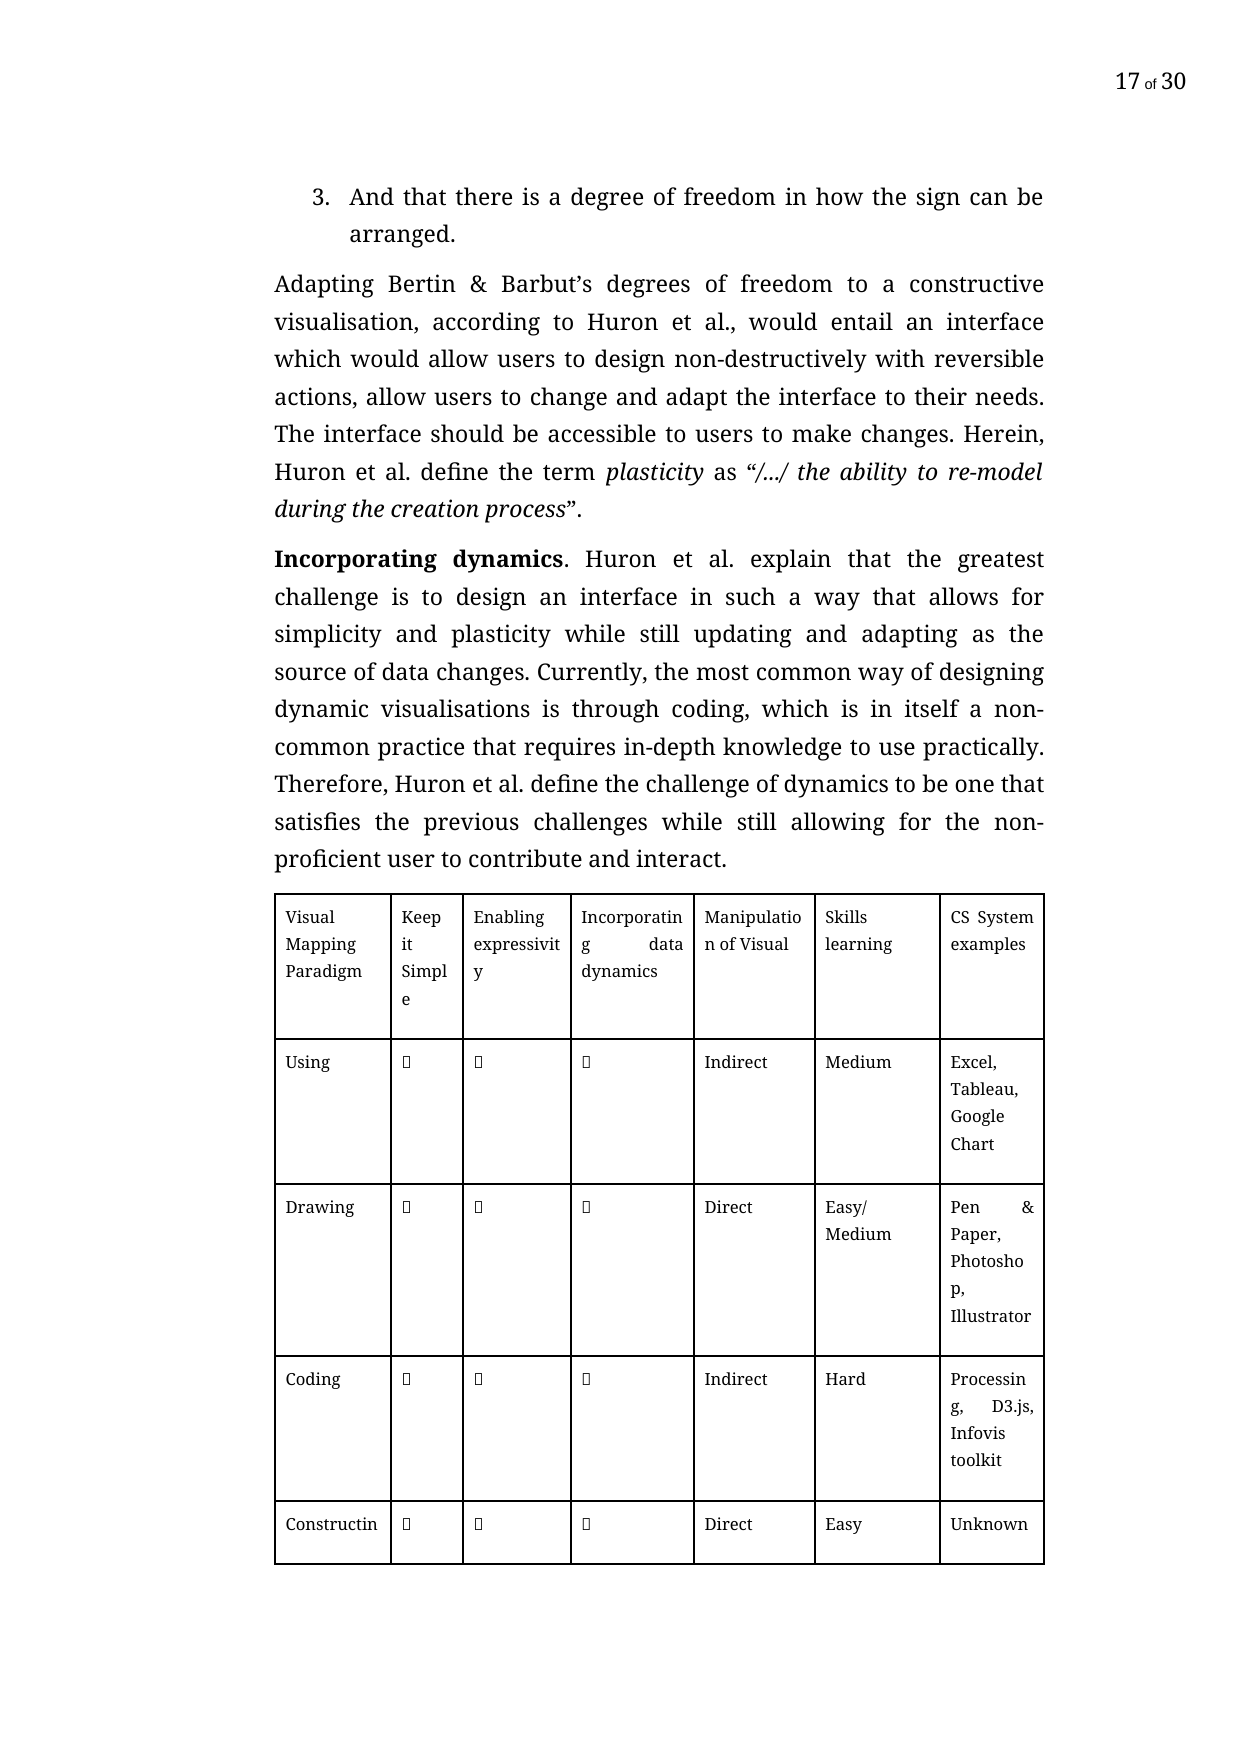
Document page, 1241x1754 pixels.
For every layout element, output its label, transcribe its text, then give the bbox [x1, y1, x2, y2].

table_header Manipulation of Visual [695, 895, 814, 1038]
table_cell Pen & Paper, Photoshop, Illustrator [941, 1185, 1043, 1355]
table_cell ✅ [572, 1357, 693, 1500]
table_cell Using [276, 1040, 390, 1183]
table_cell ❌ [464, 1040, 570, 1183]
table_cell Easy [816, 1502, 939, 1563]
table_cell Direct [695, 1502, 814, 1563]
table_cell Drawing [276, 1185, 390, 1355]
text Adapting Bertin & Barbut’s degrees of freedom to a constructive visualisation, according to Huron et al., would entail an interface which would allow users to design non-destructively with reversible actions, allow users to change and adapt the interface to their needs. The interface should be accessible to users to make changes. Herein, Huron et al. define the term plasticity as “/.../ the ability to re-model during the creation process”. [274, 268, 1045, 524]
table_header CS System examples [941, 895, 1043, 1038]
table_cell ✅ [464, 1502, 570, 1563]
table_header Incorporating data dynamics [572, 895, 693, 1038]
table_cell Excel, Tableau, Google Chart [941, 1040, 1043, 1183]
table_cell ❌ [572, 1185, 693, 1355]
table_cell Processing, D3.js, Infovis toolkit [941, 1357, 1043, 1500]
table_cell Indirect [695, 1357, 814, 1500]
table_header Keep it Simple [392, 895, 462, 1038]
table_header Visual Mapping Paradigm [276, 895, 390, 1038]
table_cell ✅ [392, 1185, 462, 1355]
table_cell Coding [276, 1357, 390, 1500]
table_cell ✅ [464, 1357, 570, 1500]
table_header Enabling expressivity [464, 895, 570, 1038]
table_cell Unknown [941, 1502, 1043, 1563]
table_cell ❌ [392, 1357, 462, 1500]
table_cell ✅ [572, 1040, 693, 1183]
table_cell Indirect [695, 1040, 814, 1183]
table_cell Constructing [276, 1502, 390, 1563]
list And that there is a degree of freedom in how the sign can be arranged. [312, 181, 1045, 249]
table_cell Hard [816, 1357, 939, 1500]
table_cell Easy/Medium [816, 1185, 939, 1355]
table_cell Medium [816, 1040, 939, 1183]
table_cell Direct [695, 1185, 814, 1355]
table_cell ✅ [572, 1502, 693, 1563]
table_header Skills learning [816, 895, 939, 1038]
table_cell ✅ [392, 1040, 462, 1183]
table_cell ✅ [392, 1502, 462, 1563]
text Incorporating dynamics. Huron et al. explain that the greatest challenge is to design an interface in such a way that allows for simplicity and plasticity while still updating and adapting as the source of data changes. Currently, the most common way of designing dynamic visualisations is through coding, which is in itself a non-common practice that requires in-depth knowledge to use practically. Therefore, Huron et al. define the challenge of dynamics to be one that satisfies the previous challenges while still allowing for the non-proficient user to contribute and interact. [274, 543, 1045, 874]
table_cell ✅ [464, 1185, 570, 1355]
